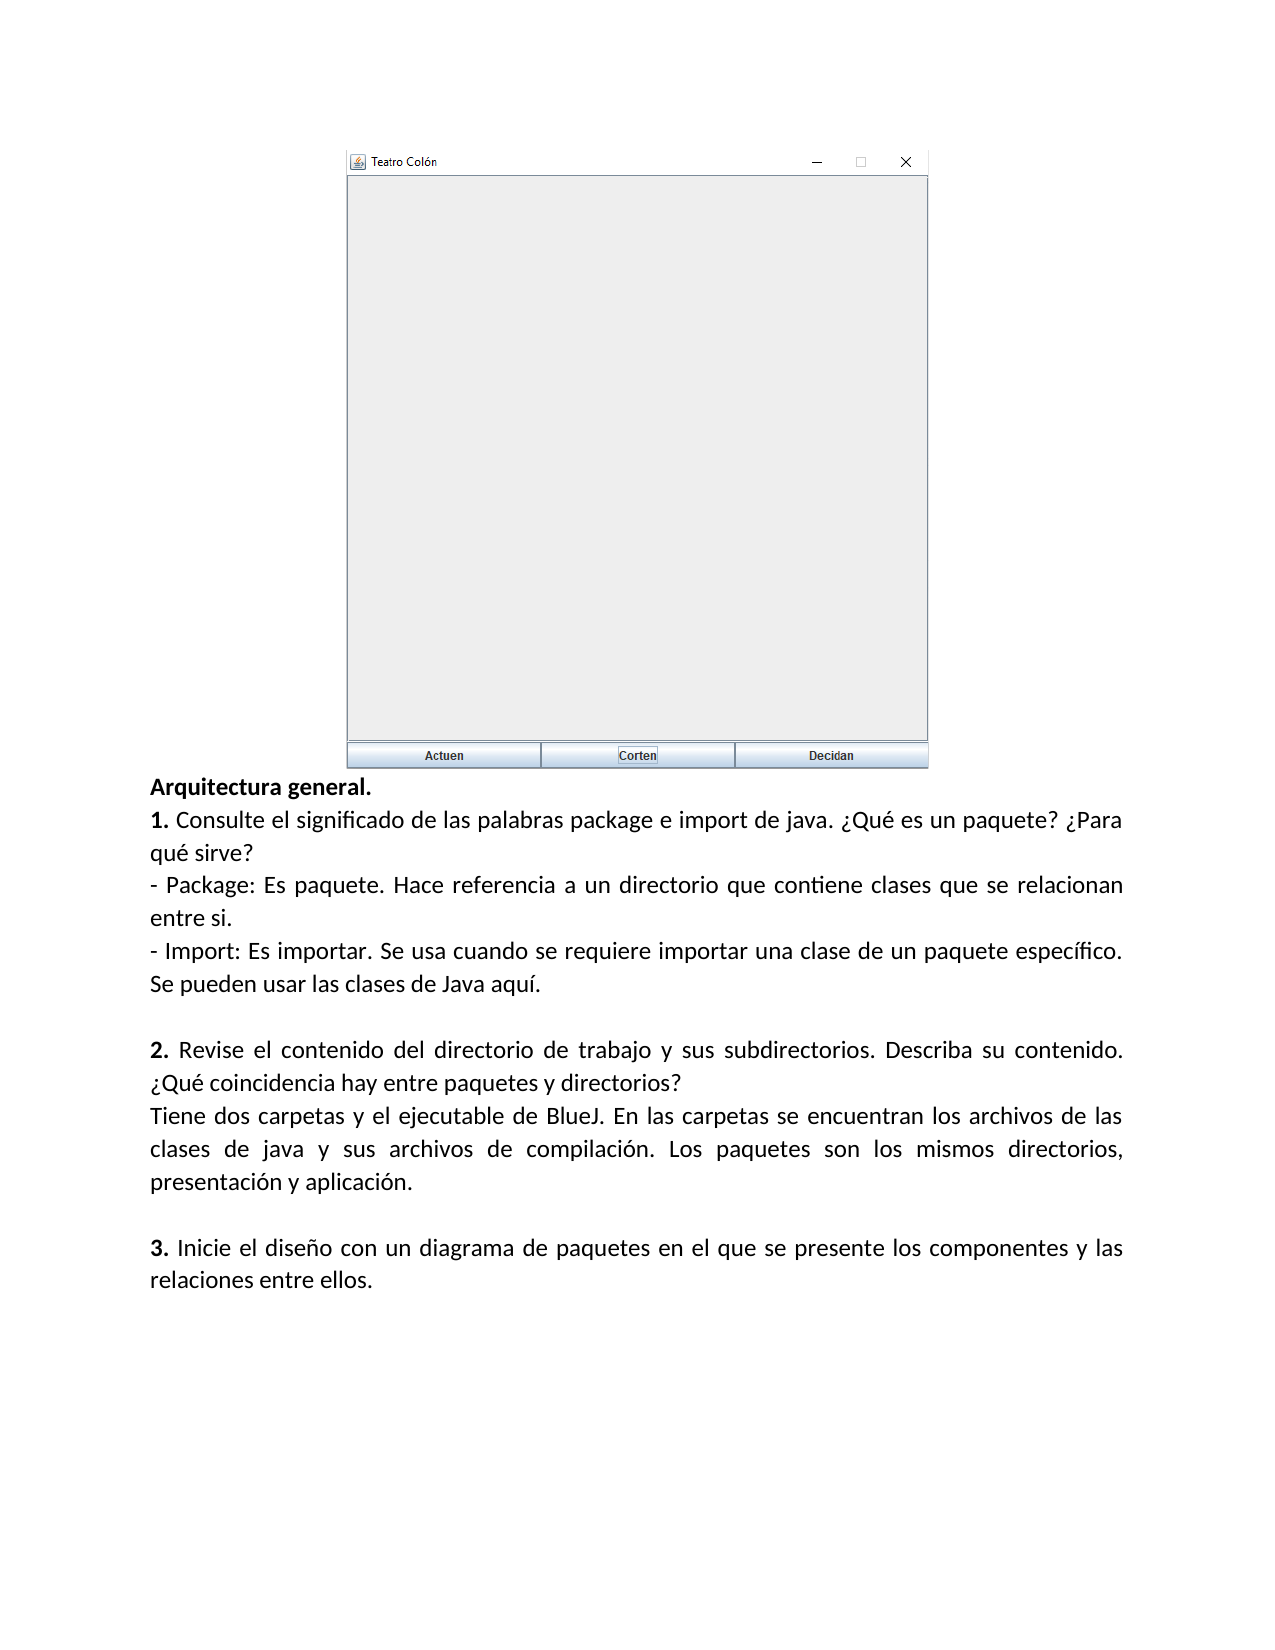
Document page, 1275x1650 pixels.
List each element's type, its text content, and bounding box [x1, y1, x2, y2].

text Arquitectura general. [150, 771, 1125, 801]
text 3. Inicie el diseño con un diagrama de paquetes en el que se presente los componentes y las relaciones entre ellos. [150, 1232, 1125, 1295]
text 1. Consulte el significado de las palabras package e import de java. ¿Qué es un paquete? ¿Para qué sirve? [150, 804, 1125, 867]
text 2. Revise el contenido del directorio de trabajo y sus subdirectorios. Describa su contenido. ¿Qué coincidencia hay entre paquetes y directorios? [150, 1034, 1125, 1098]
text - Package: Es paquete. Hace referencia a un directorio que contiene clases que se relacionan entre si. [150, 870, 1125, 933]
text Tiene dos carpetas y el ejecutable de BlueJ. En las carpetas se encuentran los archivos de las clases de java y sus archivos de compilación. Los paquetes son los mismos directorios, presentación y aplicación. [150, 1100, 1125, 1196]
picture [346, 150, 929, 769]
text - Import: Es importar. Se usa cuando se requiere importar una clase de un paquete específico. Se pueden usar las clases de Java aquí. [150, 936, 1125, 999]
